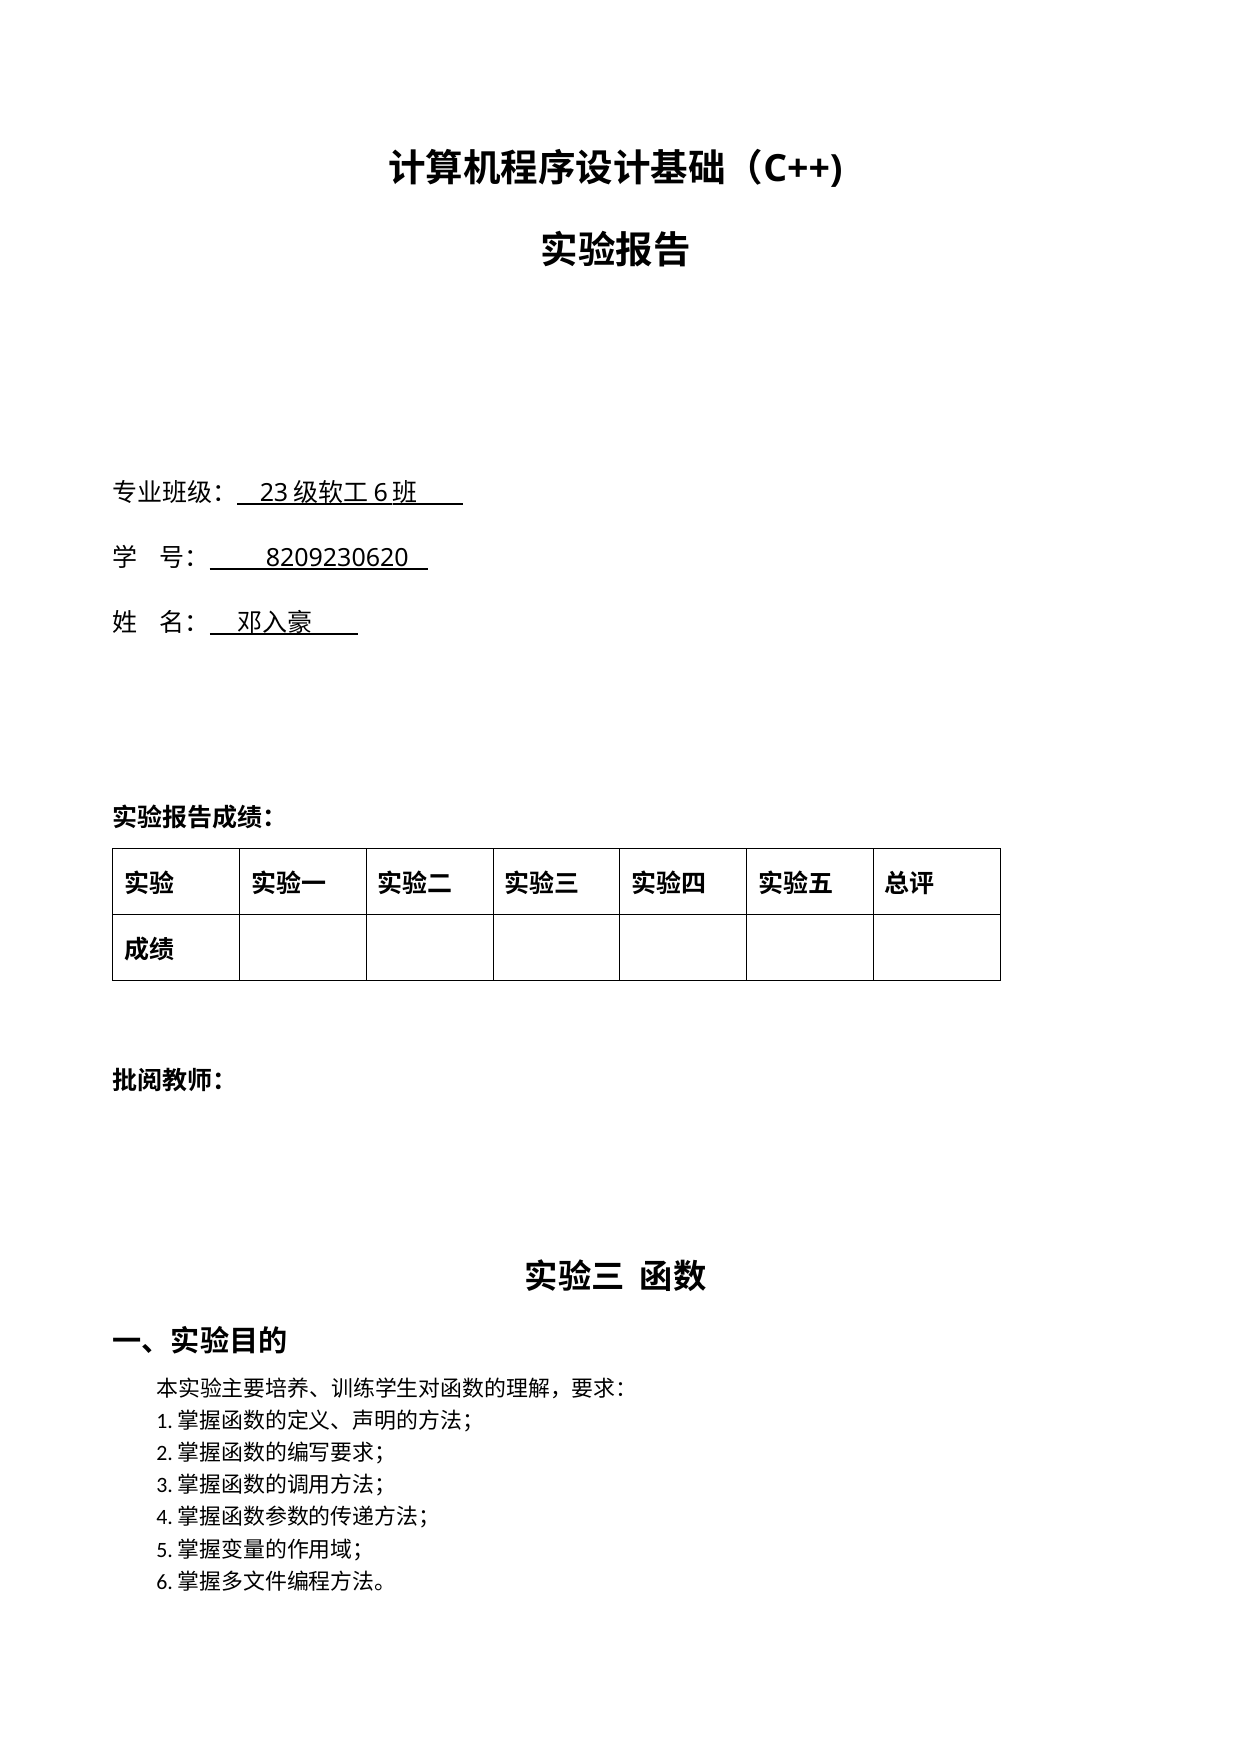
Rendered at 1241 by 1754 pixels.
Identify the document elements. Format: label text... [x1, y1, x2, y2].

text 5. 掌握变量的作用域； [112, 1531, 1118, 1564]
table_header 实验三 [494, 849, 619, 914]
table_header 实验二 [367, 849, 493, 914]
text 学 号： 8209230620 [112, 523, 1118, 588]
text 2. 掌握函数的编写要求； [112, 1434, 1118, 1466]
text 实验报告成绩： [112, 783, 1118, 848]
table_cell [494, 915, 619, 980]
text 一、实验目的 [112, 1306, 1118, 1371]
table_header 总评 [874, 849, 1000, 914]
table_cell 成绩 [113, 915, 239, 980]
text 姓 名： 邓入豪 [112, 588, 1118, 653]
text 1. 掌握函数的定义、声明的方法； [112, 1403, 1118, 1434]
table_cell [747, 915, 873, 980]
table_header 实验五 [747, 849, 873, 914]
text 3. 掌握函数的调用方法； [112, 1466, 1118, 1499]
text 计算机程序设计基础（C++) [112, 133, 1118, 198]
text 4. 掌握函数参数的传递方法； [112, 1499, 1118, 1531]
table_cell [240, 915, 366, 980]
text 实验三 函数 [112, 1241, 1118, 1306]
text 专业班级： 23级软工6班 [112, 458, 1118, 523]
table_header 实验 [113, 849, 239, 914]
table_header 实验四 [620, 849, 746, 914]
table_cell [367, 915, 493, 980]
table_cell [874, 915, 1000, 980]
text 6. 掌握多文件编程方法。 [112, 1564, 1118, 1596]
text 批阅教师： [112, 1046, 1118, 1111]
text 实验报告 [112, 214, 1118, 279]
text 本实验主要培养、训练学生对函数的理解，要求： [112, 1371, 1118, 1403]
table_header 实验一 [240, 849, 366, 914]
table_cell [620, 915, 746, 980]
